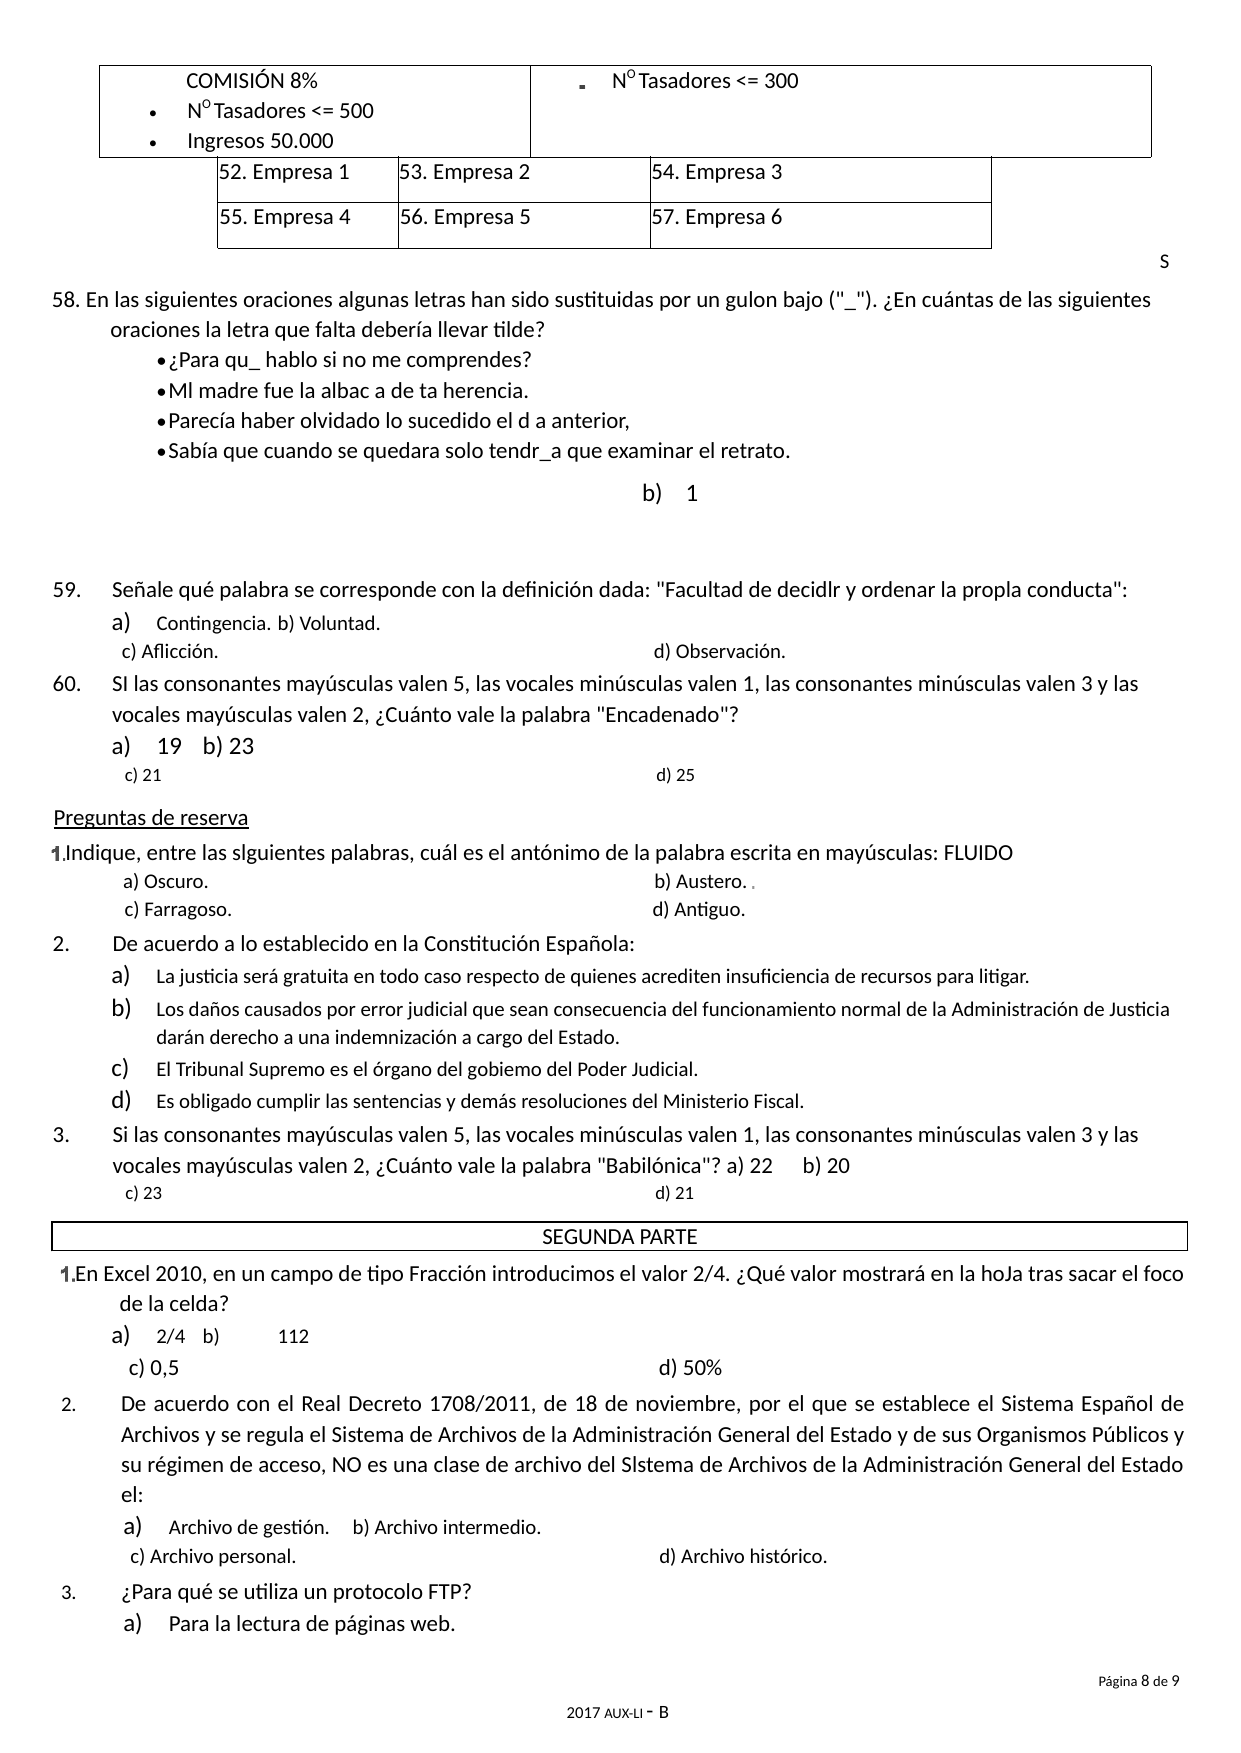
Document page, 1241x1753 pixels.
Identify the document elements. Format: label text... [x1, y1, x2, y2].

text c) Archivo personal. d) Archivo histórico. [52, 1544, 1187, 1569]
picture [60, 1266, 75, 1282]
table_cell 54. Empresa 3 [651, 158, 991, 201]
text c) 0,5 d) 50% [52, 1353, 1187, 1381]
subtitle b) 1 [52, 477, 1187, 508]
text c) Farragoso. d) Antiguo. [52, 896, 1187, 921]
text c) 21 d) 25 [52, 763, 1187, 786]
list Para la lectura de páginas web. [123, 1607, 1187, 1638]
table_cell 57. Empresa 6 [651, 203, 991, 248]
list Los daños causados por error judicial que sean consecuencia del funcionamiento normal de la Administración de Justicia darán derecho a una indemnización a cargo del Estado. [111, 992, 1187, 1050]
text a) Oscuro. b) Austero. [52, 868, 1187, 894]
table_cell 55. Empresa 4 [218, 203, 398, 248]
list La justicia será gratuita en todo caso respecto de quienes acrediten insuficiencia de recursos para litigar. [111, 959, 1187, 989]
list ¿Para qu_ hablo si no me comprendes? [156, 346, 1174, 373]
list 2/4 b) 112 [111, 1320, 1187, 1350]
text S [52, 249, 1169, 274]
list Sabía que cuando se quedara solo tendr_a que examinar el retrato. [156, 436, 1174, 464]
table_cell 53. Empresa 2 [399, 158, 650, 201]
text Indique, entre las slguientes palabras, cuál es el antónimo de la palabra escrita en mayúsculas: FLUIDO [52, 838, 1174, 866]
text c) 23 d) 21 [52, 1181, 1187, 1204]
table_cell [100, 66, 464, 156]
list Señale qué palabra se corresponde con la definición dada: "Facultad de decidlr y ordenar la propla conducta": [52, 576, 1174, 604]
list Archivo de gestión. b) Archivo intermedio. [123, 1510, 1187, 1541]
list El Tribunal Supremo es el órgano del gobiemo del Poder Judicial. [111, 1052, 1187, 1082]
subtitle Preguntas de reserva [53, 803, 1187, 831]
list Es obligado cumplir las sentencias y demás resoluciones del Ministerio Fiscal. [111, 1084, 1187, 1115]
text En Excel 2010, en un campo de tipo Fracción introducimos el valor 2/4. ¿Qué valor mostrará en la hoJa tras sacar el foco de la celda? [61, 1259, 1187, 1317]
list De acuerdo con el Real Decreto 1708/2011, de 18 de noviembre, por el que se establece el Sistema Español de Archivos y se regula el Sistema de Archivos de la Administración General del Estado y de sus Organismos Públicos y su régimen de acceso, NO es una clase de archivo del Slstema de Archivos de la Administración General del Estado el: [61, 1389, 1187, 1508]
text SEGUNDA PARTE [53, 1223, 1187, 1250]
text 58. En las siguientes oraciones algunas letras han sido sustituidas por un gulon bajo ("_"). ¿En cuántas de las siguientes oraciones la letra que falta debería llevar tilde? [52, 285, 1174, 343]
list Parecía haber olvidado lo sucedido el d a anterior, [156, 406, 1174, 434]
list Si las consonantes mayúsculas valen 5, las vocales minúsculas valen 1, las consonantes minúsculas valen 3 y las vocales mayúsculas valen 2, ¿Cuánto vale la palabra "Babilónica"? a) 22 b) 20 [52, 1121, 1174, 1179]
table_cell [531, 66, 1151, 156]
table_cell [464, 66, 530, 156]
list Ml madre fue la albac a de ta herencia. [156, 376, 1174, 404]
list 19 b) 23 [111, 730, 1187, 761]
table_cell 52. Empresa 1 [218, 158, 398, 201]
picture [51, 846, 66, 861]
list ¿Para qué se utiliza un protocolo FTP? [61, 1577, 1187, 1605]
list Contingencia. b) Voluntad. [111, 606, 1187, 636]
list SI las consonantes mayúsculas valen 5, las vocales minúsculas valen 1, las consonantes minúsculas valen 3 y las vocales mayúsculas valen 2, ¿Cuánto vale la palabra "Encadenado"? [52, 669, 1174, 728]
text c) Aflicción. d) Observación. [52, 639, 1187, 664]
list De acuerdo a lo establecido en la Constitución Española: [52, 929, 1174, 957]
table_cell 56. Empresa 5 [399, 203, 650, 248]
